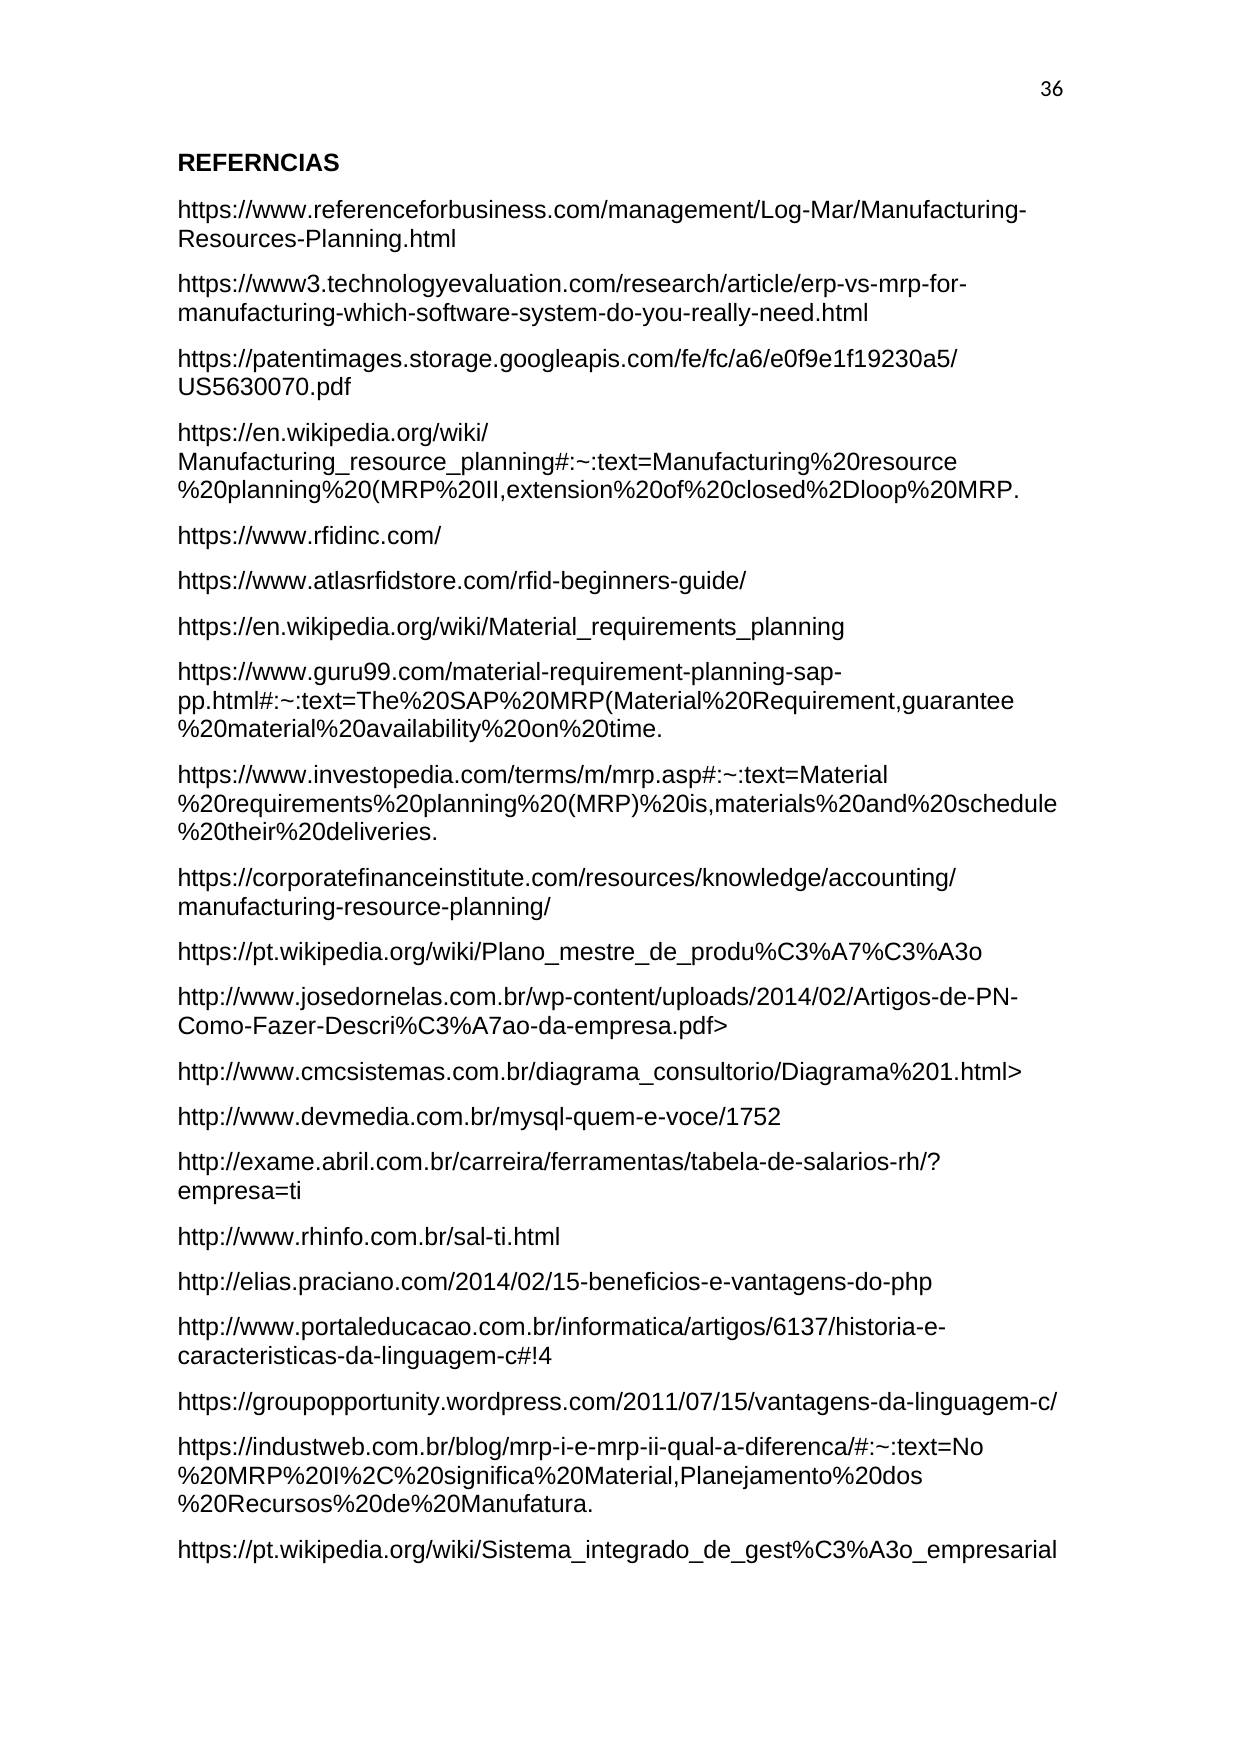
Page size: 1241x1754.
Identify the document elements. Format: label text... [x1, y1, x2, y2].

text http://www.cmcsistemas.com.br/diagrama_consultorio/Diagrama%201.html> [177, 1057, 1063, 1085]
text http://exame.abril.com.br/carreira/ferramentas/tabela-de-salarios-rh/?empresa=ti [177, 1147, 1063, 1205]
text http://www.rhinfo.com.br/sal-ti.html [177, 1222, 1063, 1250]
text http://www.josedornelas.com.br/wp-content/uploads/2014/02/Artigos-de-PN-Como-Fazer-Descri%C3%A7ao-da-empresa.pdf> [177, 982, 1063, 1040]
text https://corporatefinanceinstitute.com/resources/knowledge/accounting/manufacturing-resource-planning/ [177, 863, 1063, 920]
text https://www.investopedia.com/terms/m/mrp.asp#:~:text=Material%20requirements%20planning%20(MRP)%20is,materials%20and%20schedule%20their%20deliveries. [177, 760, 1063, 846]
text REFERNCIAS [177, 148, 1063, 176]
text https://www.rfidinc.com/ [177, 521, 1063, 549]
text https://patentimages.storage.googleapis.com/fe/fc/a6/e0f9e1f19230a5/US5630070.pdf [177, 344, 1063, 401]
text http://elias.praciano.com/2014/02/15-beneficios-e-vantagens-do-php [177, 1267, 1063, 1296]
text https://www.guru99.com/material-requirement-planning-sap-pp.html#:~:text=The%20SAP%20MRP(Material%20Requirement,guarantee%20material%20availability%20on%20time. [177, 657, 1063, 743]
text https://en.wikipedia.org/wiki/Material_requirements_planning [177, 612, 1063, 640]
text http://www.portaleducacao.com.br/informatica/artigos/6137/historia-e-caracteristicas-da-linguagem-c#!4 [177, 1312, 1063, 1370]
text https://pt.wikipedia.org/wiki/Sistema_integrado_de_gest%C3%A3o_empresarial [177, 1535, 1063, 1564]
text http://www.devmedia.com.br/mysql-quem-e-voce/1752 [177, 1102, 1063, 1131]
text https://industweb.com.br/blog/mrp-i-e-mrp-ii-qual-a-diferenca/#:~:text=No%20MRP%20I%2C%20significa%20Material,Planejamento%20dos%20Recursos%20de%20Manufatura. [177, 1432, 1063, 1518]
text https://en.wikipedia.org/wiki/Manufacturing_resource_planning#:~:text=Manufacturing%20resource%20planning%20(MRP%20II,extension%20of%20closed%2Dloop%20MRP. [177, 418, 1063, 504]
text https://www.referenceforbusiness.com/management/Log-Mar/Manufacturing-Resources-Planning.html [177, 195, 1063, 253]
text https://www.atlasrfidstore.com/rfid-beginners-guide/ [177, 566, 1063, 595]
text https://www3.technologyevaluation.com/research/article/erp-vs-mrp-for-manufacturing-which-software-system-do-you-really-need.html [177, 269, 1063, 327]
text https://pt.wikipedia.org/wiki/Plano_mestre_de_produ%C3%A7%C3%A3o [177, 937, 1063, 966]
text https://groupopportunity.wordpress.com/2011/07/15/vantagens-da-linguagem-c/ [177, 1387, 1063, 1415]
